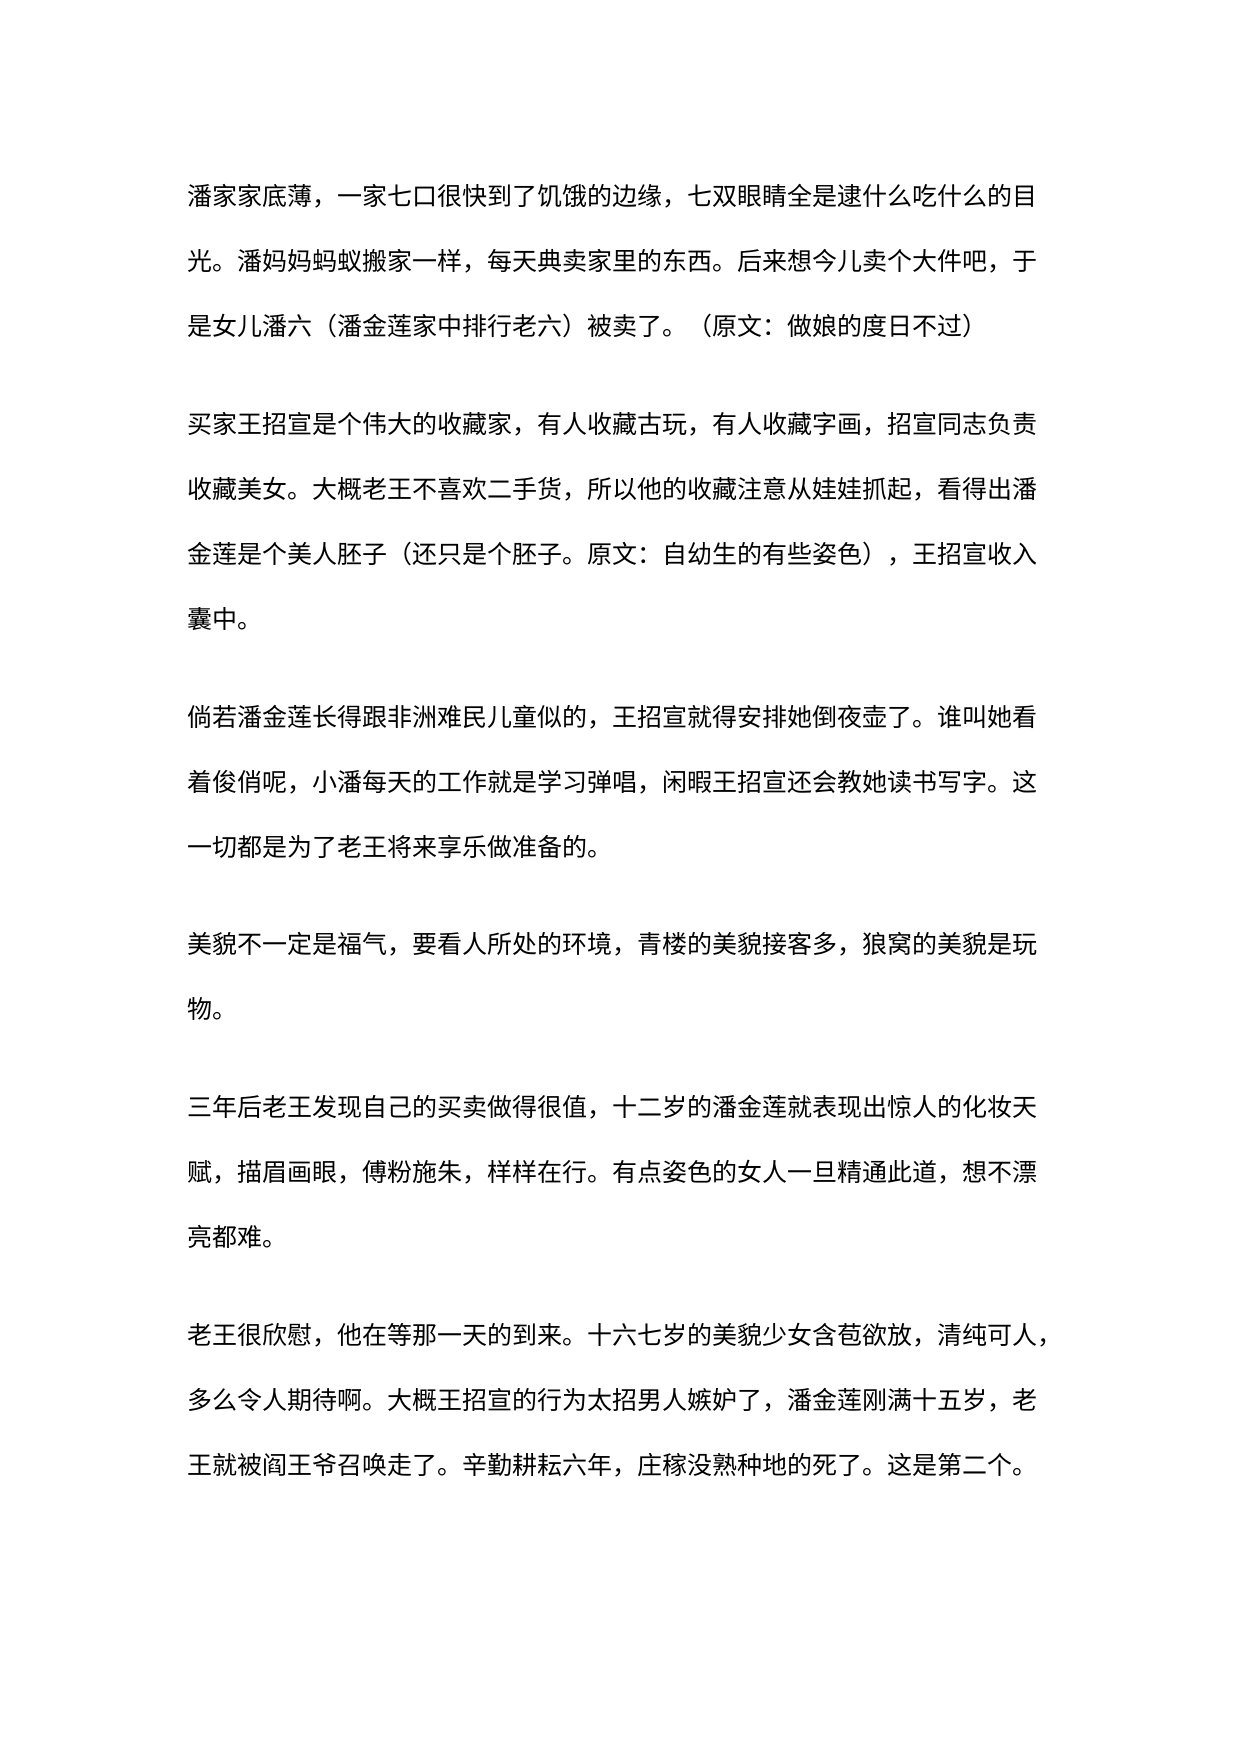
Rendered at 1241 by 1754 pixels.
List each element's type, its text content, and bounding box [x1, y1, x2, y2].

text 买家王招宣是个伟大的收藏家，有人收藏古玩，有人收藏字画，招宣同志负责收藏美女。大概老王不喜欢二手货，所以他的收藏注意从娃娃抓起，看得出潘金莲是个美人胚子（还只是个胚子。原文：自幼生的有些姿色），王招宣收入囊中。 [187, 390, 1053, 650]
text 潘家家底薄，一家七口很快到了饥饿的边缘，七双眼睛全是逮什么吃什么的目光。潘妈妈蚂蚁搬家一样，每天典卖家里的东西。后来想今儿卖个大件吧，于是女儿潘六（潘金莲家中排行老六）被卖了。（原文：做娘的度日不过） [187, 162, 1053, 357]
text 三年后老王发现自己的买卖做得很值，十二岁的潘金莲就表现出惊人的化妆天赋，描眉画眼，傅粉施朱，样样在行。有点姿色的女人一旦精通此道，想不漂亮都难。 [187, 1073, 1053, 1268]
text 美貌不一定是福气，要看人所处的环境，青楼的美貌接客多，狼窝的美貌是玩物。 [187, 910, 1053, 1040]
text 老王很欣慰，他在等那一天的到来。十六七岁的美貌少女含苞欲放，清纯可人，多么令人期待啊。大概王招宣的行为太招男人嫉妒了，潘金莲刚满十五岁，老王就被阎王爷召唤走了。辛勤耕耘六年，庄稼没熟种地的死了。这是第二个。 [187, 1301, 1053, 1496]
text 倘若潘金莲长得跟非洲难民儿童似的，王招宣就得安排她倒夜壶了。谁叫她看着俊俏呢，小潘每天的工作就是学习弹唱，闲暇王招宣还会教她读书写字。这一切都是为了老王将来享乐做准备的。 [187, 683, 1053, 878]
